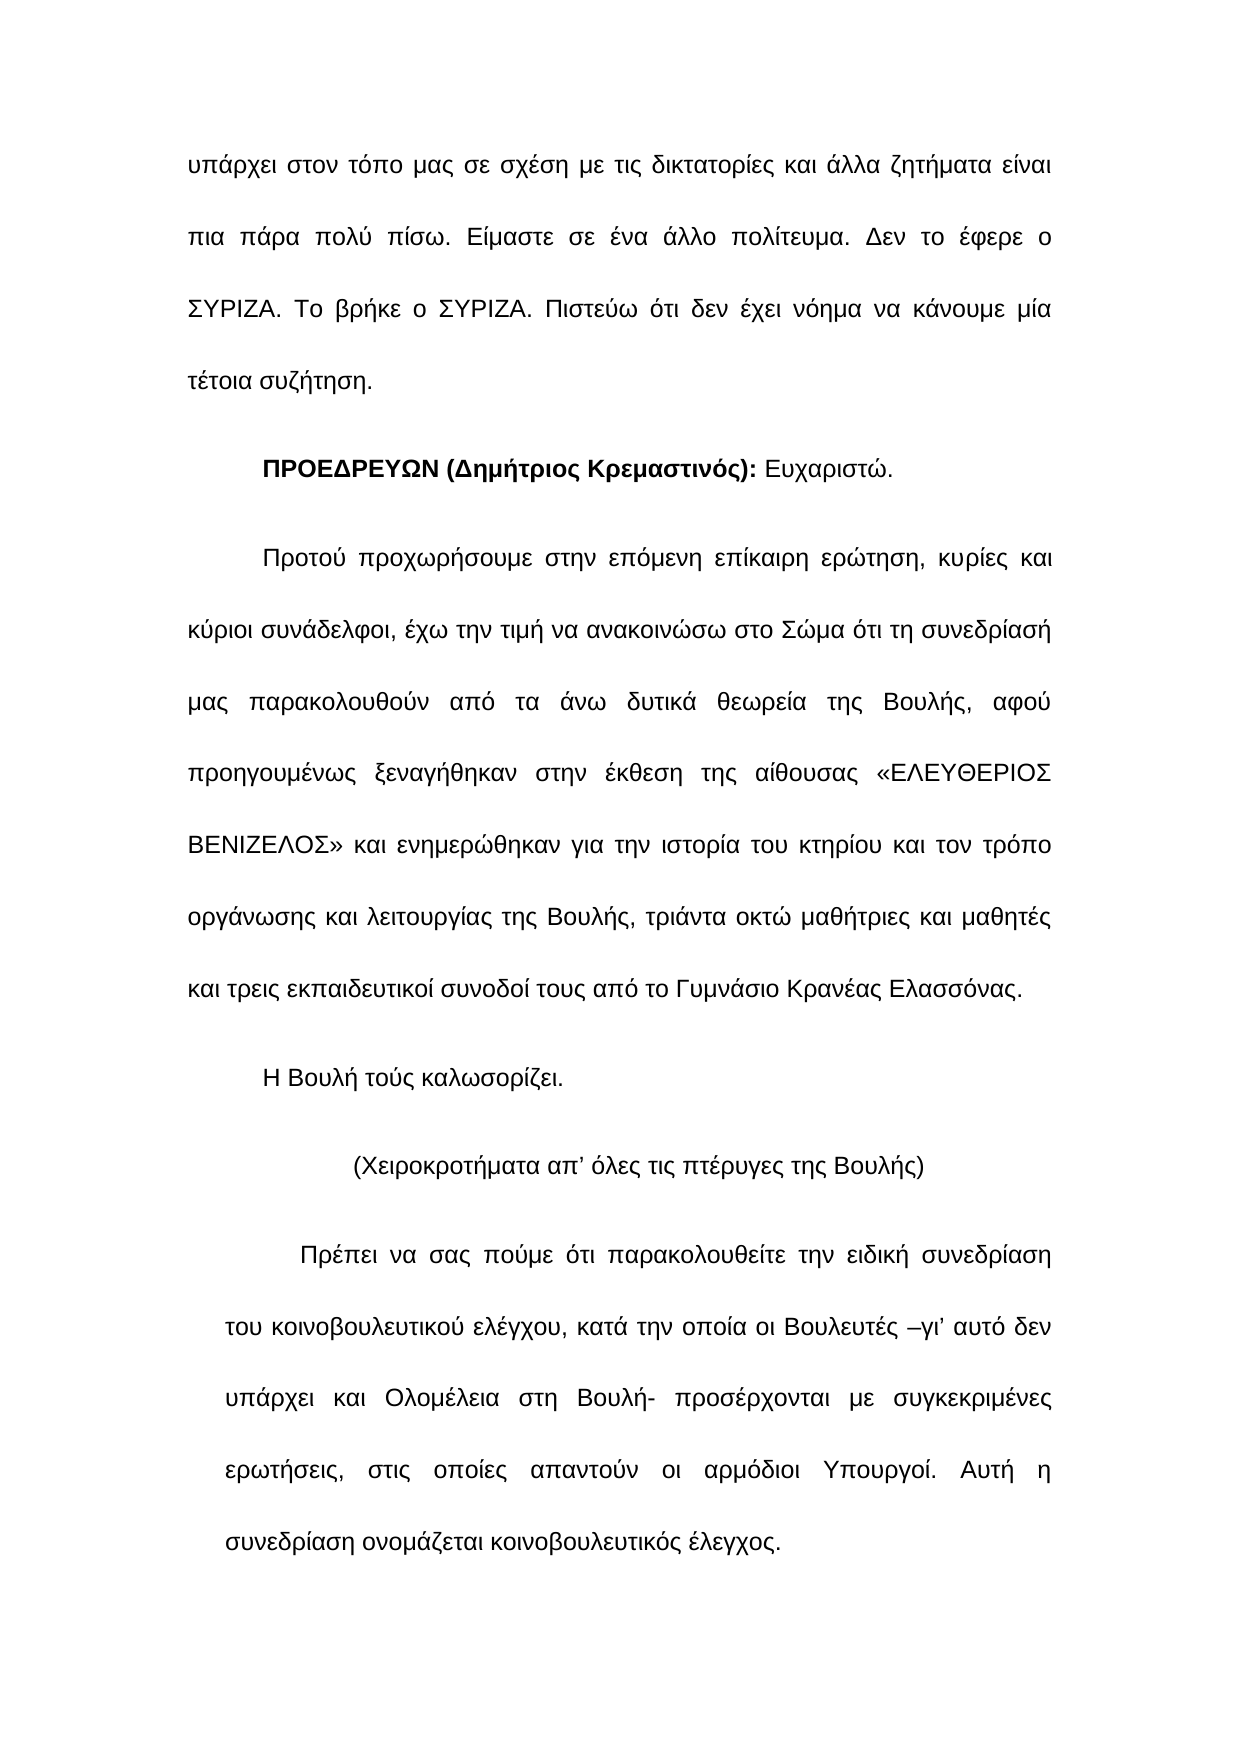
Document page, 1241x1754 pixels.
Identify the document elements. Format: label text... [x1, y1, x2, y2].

text ΠΡΟΕΔΡΕΥΩΝ (Δημήτριος Κρεμαστινός): Ευχαριστώ. [187, 454, 1053, 483]
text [187, 150, 1053, 394]
text Η Βουλή τούς καλωσορίζει. [225, 1062, 1053, 1091]
text (Χειροκροτήματα απ’ όλες τις πτέρυγες της Βουλής) [225, 1151, 1053, 1180]
text Πρέπει να σας πούμε ότι παρακολουθείτε την ειδική συνεδρίαση του κοινοβουλευτικού ελέγχου, κατά την οποία οι Βουλευτές –γι’ αυτό δεν υπάρχει και Ολομέλεια στη Βουλή- προσέρχονται με συγκεκριμένες ερωτήσεις, στις οποίες απαντούν οι αρμόδιοι Υπουργοί. Αυτή η συνεδρίαση ονομάζεται κοινοβουλευτικός έλεγχος. [225, 1239, 1053, 1556]
text Προτού προχωρήσουμε στην επόμενη επίκαιρη ερώτηση, κυρίες και κύριοι συνάδελφοι, έχω την τιμή να ανακοινώσω στο Σώμα ότι τη συνεδρίασή μας παρακολουθούν από τα άνω δυτικά θεωρεία της Βουλής, αφού προηγουμένως ξεναγήθηκαν στην έκθεση της αίθουσας «ΕΛΕΥΘΕΡΙΟΣ ΒΕΝΙΖΕΛΟΣ» και ενημερώθηκαν για την ιστορία του κτηρίου και τον τρόπο οργάνωσης και λειτουργίας της Βουλής, τριάντα οκτώ μαθήτριες και μαθητές και τρεις εκπαιδευτικοί συνοδοί τους από το Γυμνάσιο Κρανέας Ελασσόνας. [187, 543, 1053, 1003]
